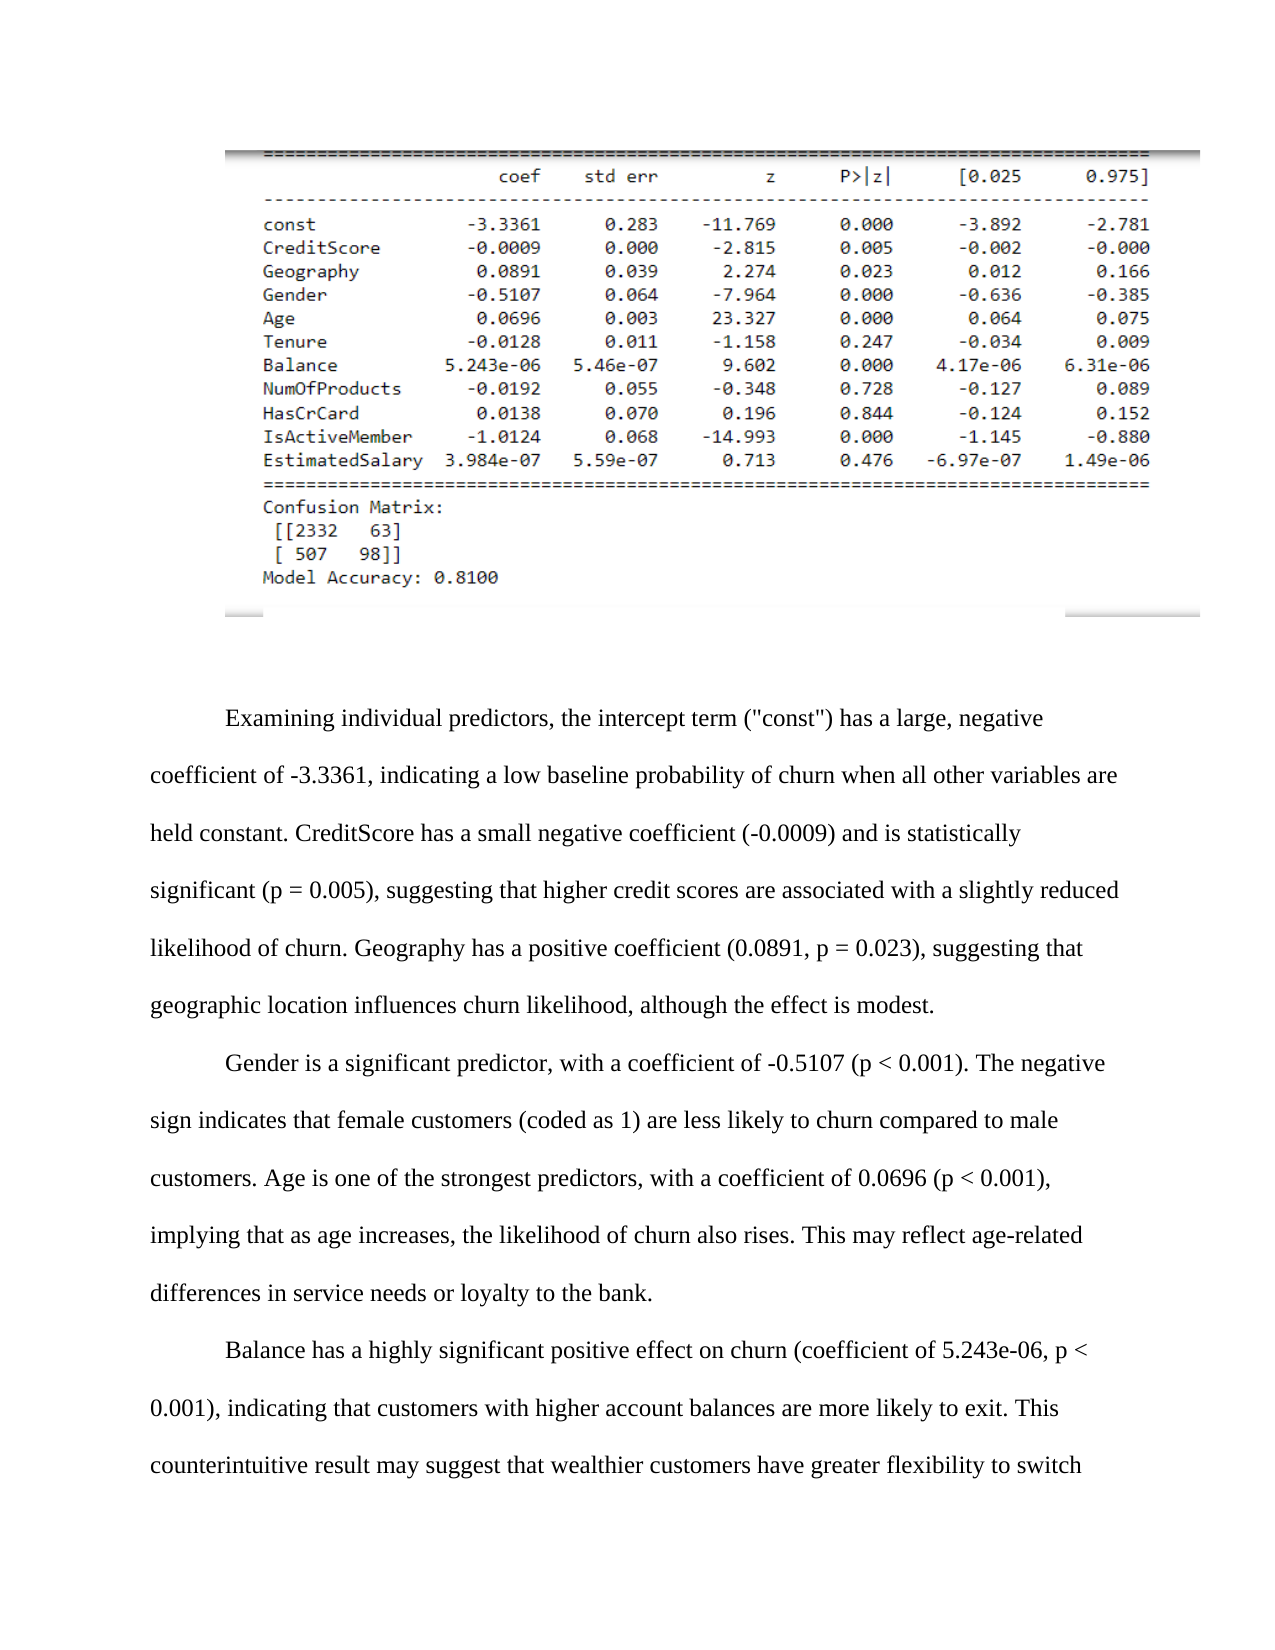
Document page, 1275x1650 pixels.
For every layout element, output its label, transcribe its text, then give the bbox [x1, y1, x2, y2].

picture [225, 150, 1200, 617]
text Examining individual predictors, the intercept term ("const") has a large, negative coefficient of -3.3361, indicating a low baseline probability of churn when all other variables are held constant. CreditScore has a small negative coefficient (-0.0009) and is statistically significant (p = 0.005), suggesting that higher credit scores are associated with a slightly reduced likelihood of churn. Geography has a positive coefficient (0.0891, p = 0.023), suggesting that geographic location influences churn likelihood, although the effect is modest. [150, 703, 1125, 1019]
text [150, 1335, 1125, 1479]
text Gender is a significant predictor, with a coefficient of -0.5107 (p < 0.001). The negative sign indicates that female customers (coded as 1) are less likely to churn compared to male customers. Age is one of the strongest predictors, with a coefficient of 0.0696 (p < 0.001), implying that as age increases, the likelihood of churn also rises. This may reflect age-related differences in service needs or loyalty to the bank. [150, 1048, 1125, 1306]
